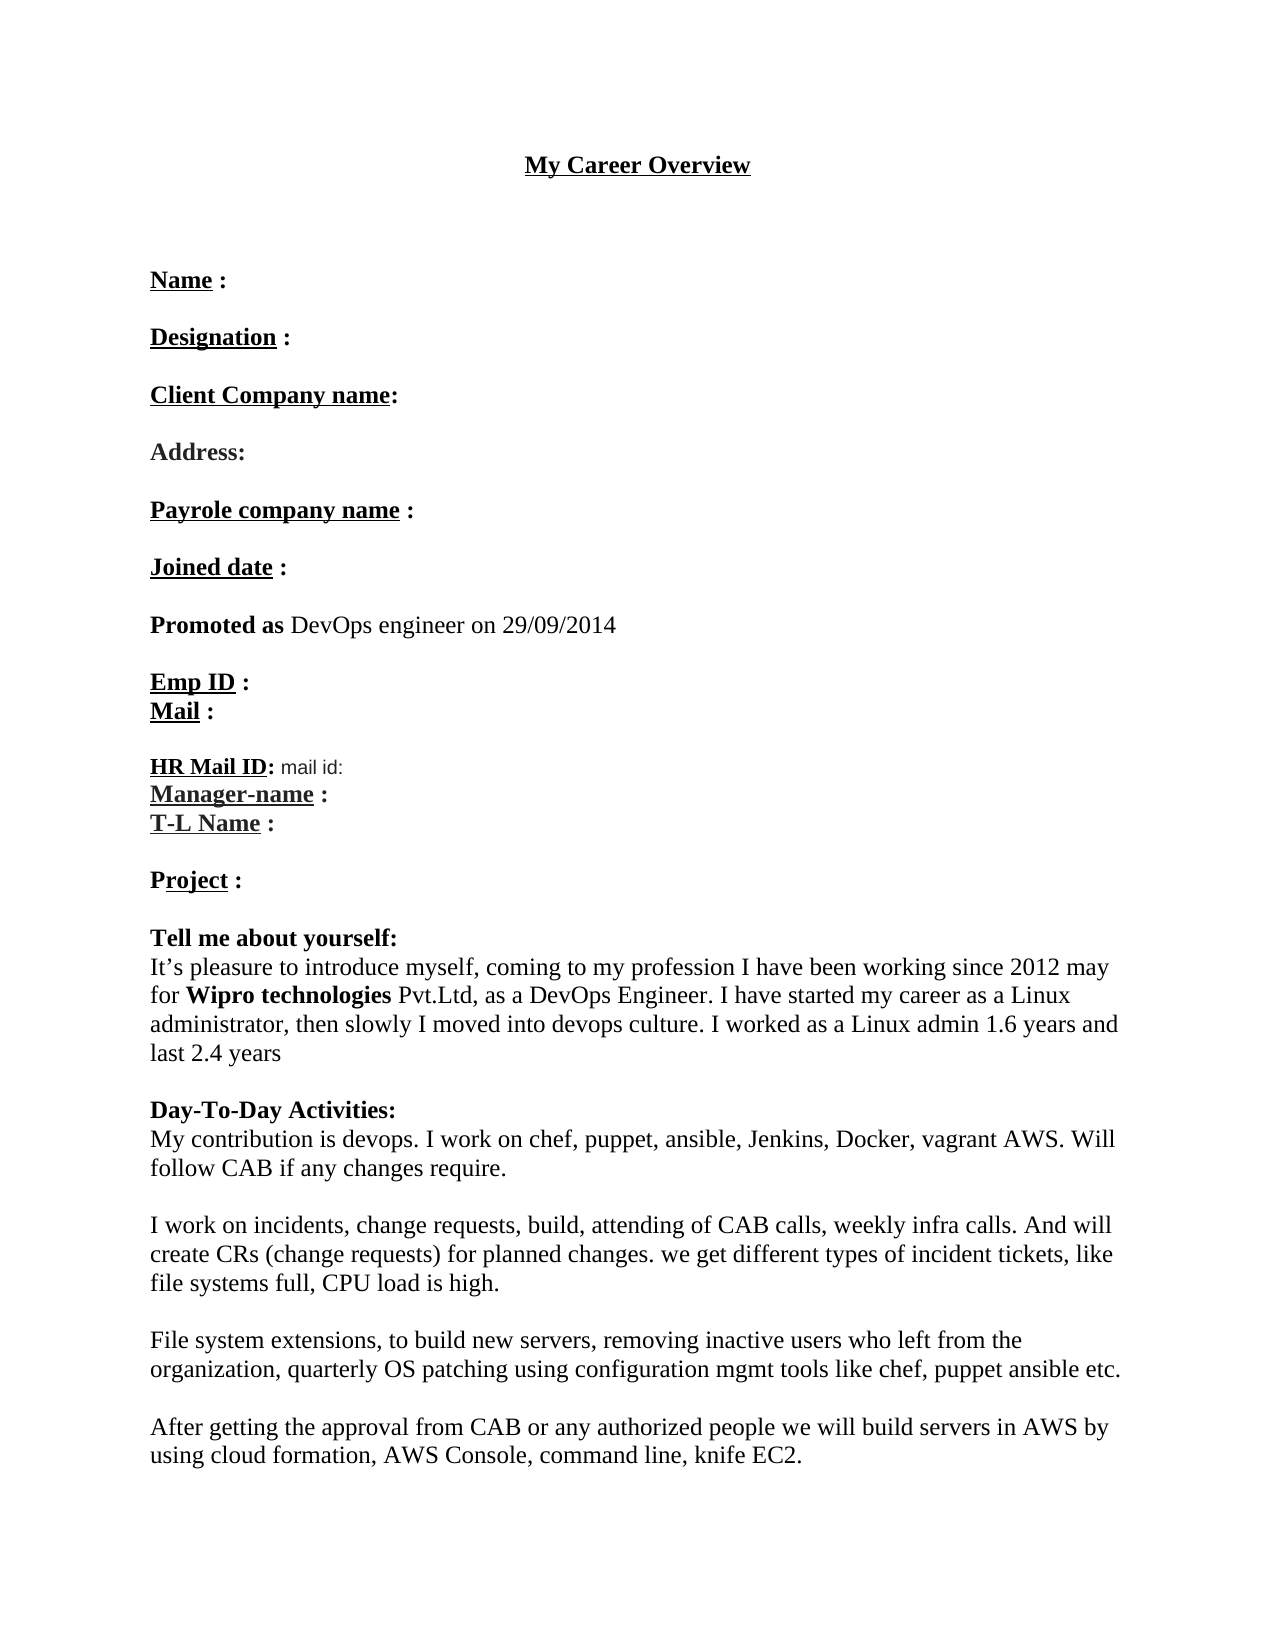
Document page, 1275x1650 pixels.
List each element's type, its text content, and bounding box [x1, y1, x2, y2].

text My Career Overview [150, 150, 1125, 179]
text Joined date : [150, 552, 1125, 581]
text Designation : [150, 322, 1125, 351]
text File system extensions, to build new servers, removing inactive users who left from the organization, quarterly OS patching using configuration mgmt tools like chef, puppet ansible etc. [150, 1326, 1125, 1383]
text Emp ID : [150, 667, 1125, 696]
text Day-To-Day Activities: [150, 1096, 1125, 1124]
text Client Company name: [150, 380, 1125, 409]
text It’s pleasure to introduce myself, coming to my profession I have been working since 2012 may for Wipro technologies Pvt.Ltd, as a DevOps Engineer. I have started my career as a Linux administrator, then slowly I moved into devops culture. I worked as a Linux admin 1.6 years and last 2.4 years [150, 952, 1125, 1067]
text Mail : [150, 696, 1125, 725]
text Manager-name : [150, 779, 1125, 808]
text Tell me about yourself: [150, 923, 1125, 952]
text HR Mail ID: mail id: [150, 753, 1125, 779]
text Name : [150, 265, 1125, 294]
text After getting the approval from CAB or any authorized people we will build servers in AWS by using cloud formation, AWS Console, command line, knife EC2. [150, 1412, 1125, 1469]
text I work on incidents, change requests, build, attending of CAB calls, weekly infra calls. And will create CRs (change requests) for planned changes. we get different types of incident tickets, like file systems full, CPU load is high. [150, 1211, 1125, 1297]
text My contribution is devops. I work on chef, puppet, ansible, Jenkins, Docker, vagrant AWS. Will follow CAB if any changes require. [150, 1124, 1125, 1182]
text T-L Name : [150, 808, 1125, 837]
text Promoted as DevOps engineer on 29/09/2014 [150, 610, 1125, 639]
text Payrole company name : [150, 495, 1125, 524]
text Address: [150, 437, 1125, 466]
text Project : [150, 866, 1125, 894]
